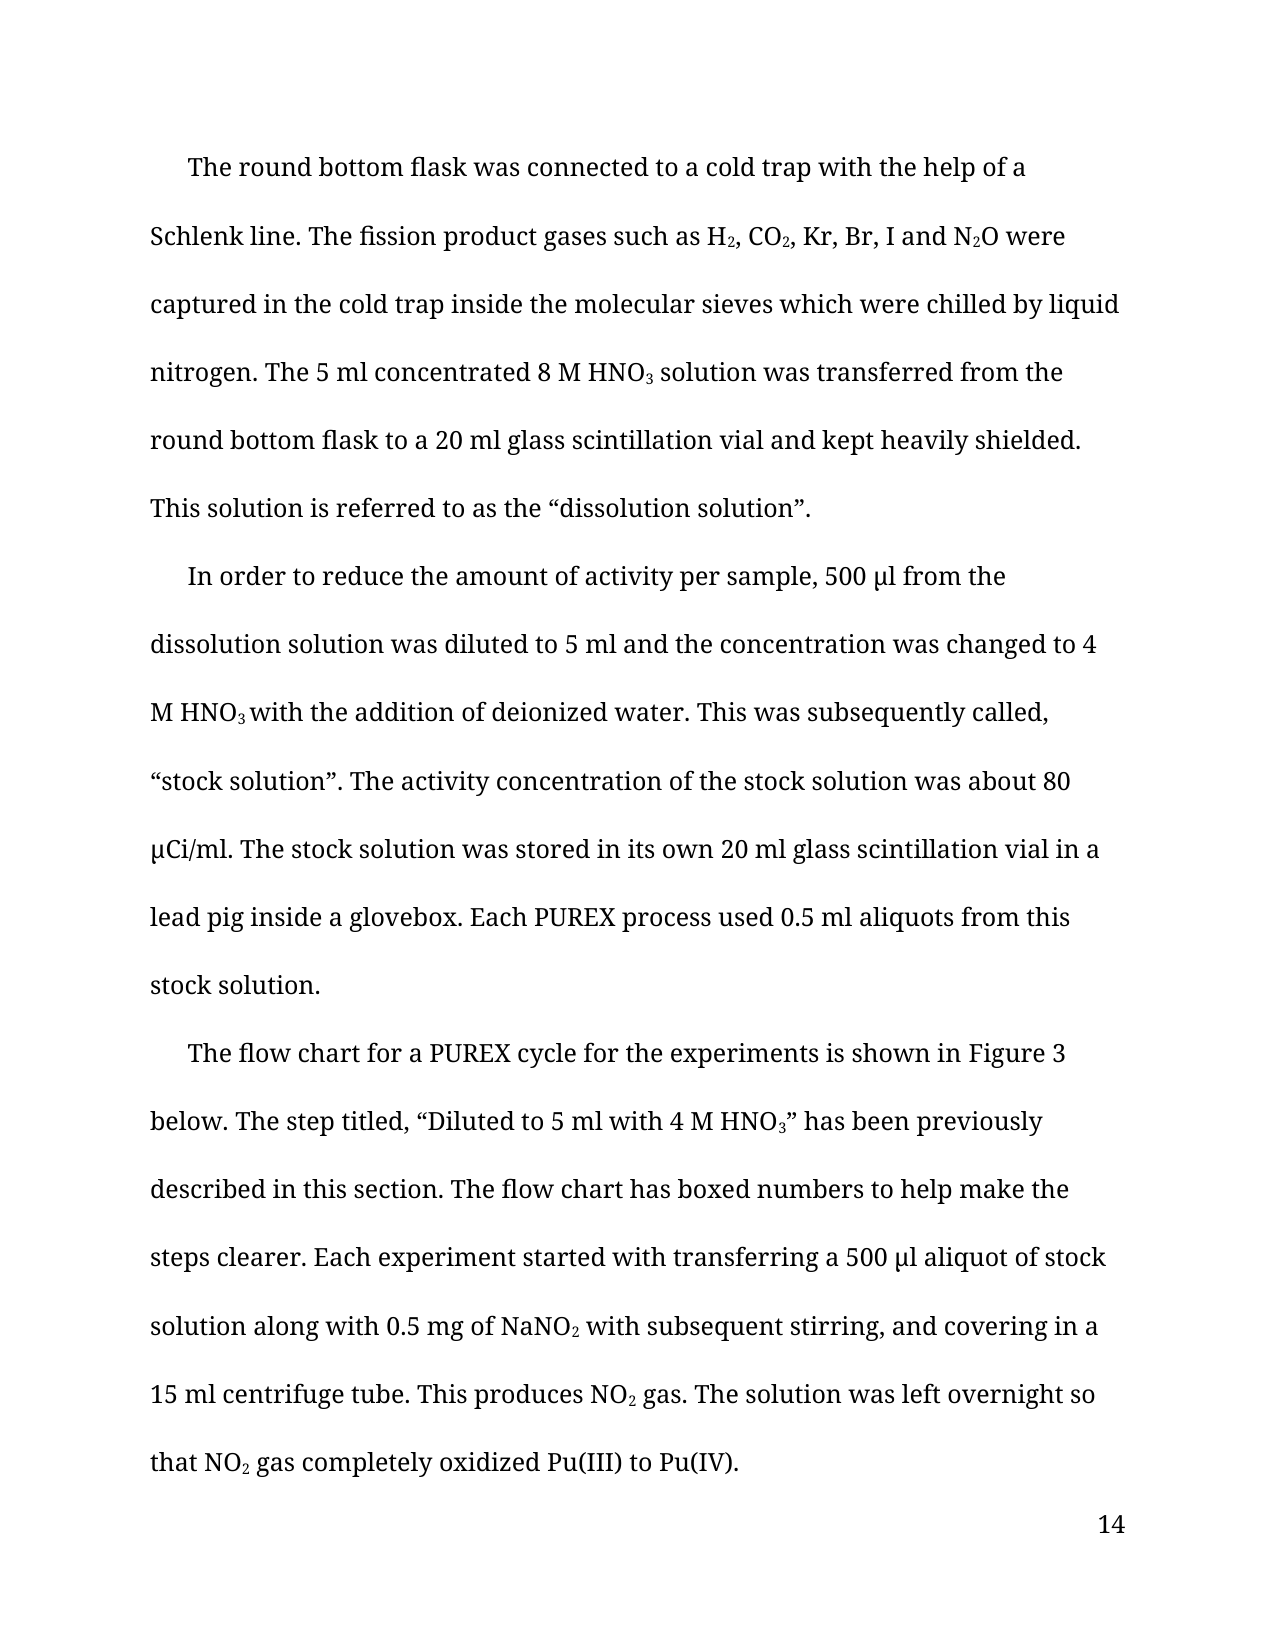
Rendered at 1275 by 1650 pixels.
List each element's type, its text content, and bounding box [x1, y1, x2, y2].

text In order to reduce the amount of activity per sample, 500 μl from the dissolution solution was diluted to 5 ml and the concentration was changed to 4 M HNO3 with the addition of deionized water. This was subsequently called, “stock solution”. The activity concentration of the stock solution was about 80 μCi/ml. The stock solution was stored in its own 20 ml glass scintillation vial in a lead pig inside a glovebox. Each PUREX process used 0.5 ml aliquots from this stock solution. [150, 559, 1125, 1002]
text The flow chart for a PUREX cycle for the experiments is shown in Figure 3 below. The step titled, “Diluted to 5 ml with 4 M HNO3” has been previously described in this section. The flow chart has boxed numbers to help make the steps clearer. Each experiment started with transferring a 500 μl aliquot of stock solution along with 0.5 mg of NaNO2 with subsequent stirring, and covering in a 15 ml centrifuge tube. This produces NO2 gas. The solution was left overnight so that NO2 gas completely oxidized Pu(III) to Pu(IV). [150, 1036, 1125, 1478]
text The round bottom flask was connected to a cold trap with the help of a Schlenk line. The fission product gases such as H2, CO2, Kr, Br, I and N2O were captured in the cold trap inside the molecular sieves which were chilled by liquid nitrogen. The 5 ml concentrated 8 M HNO3 solution was transferred from the round bottom flask to a 20 ml glass scintillation vial and kept heavily shielded. This solution is referred to as the “dissolution solution”. [150, 150, 1125, 525]
